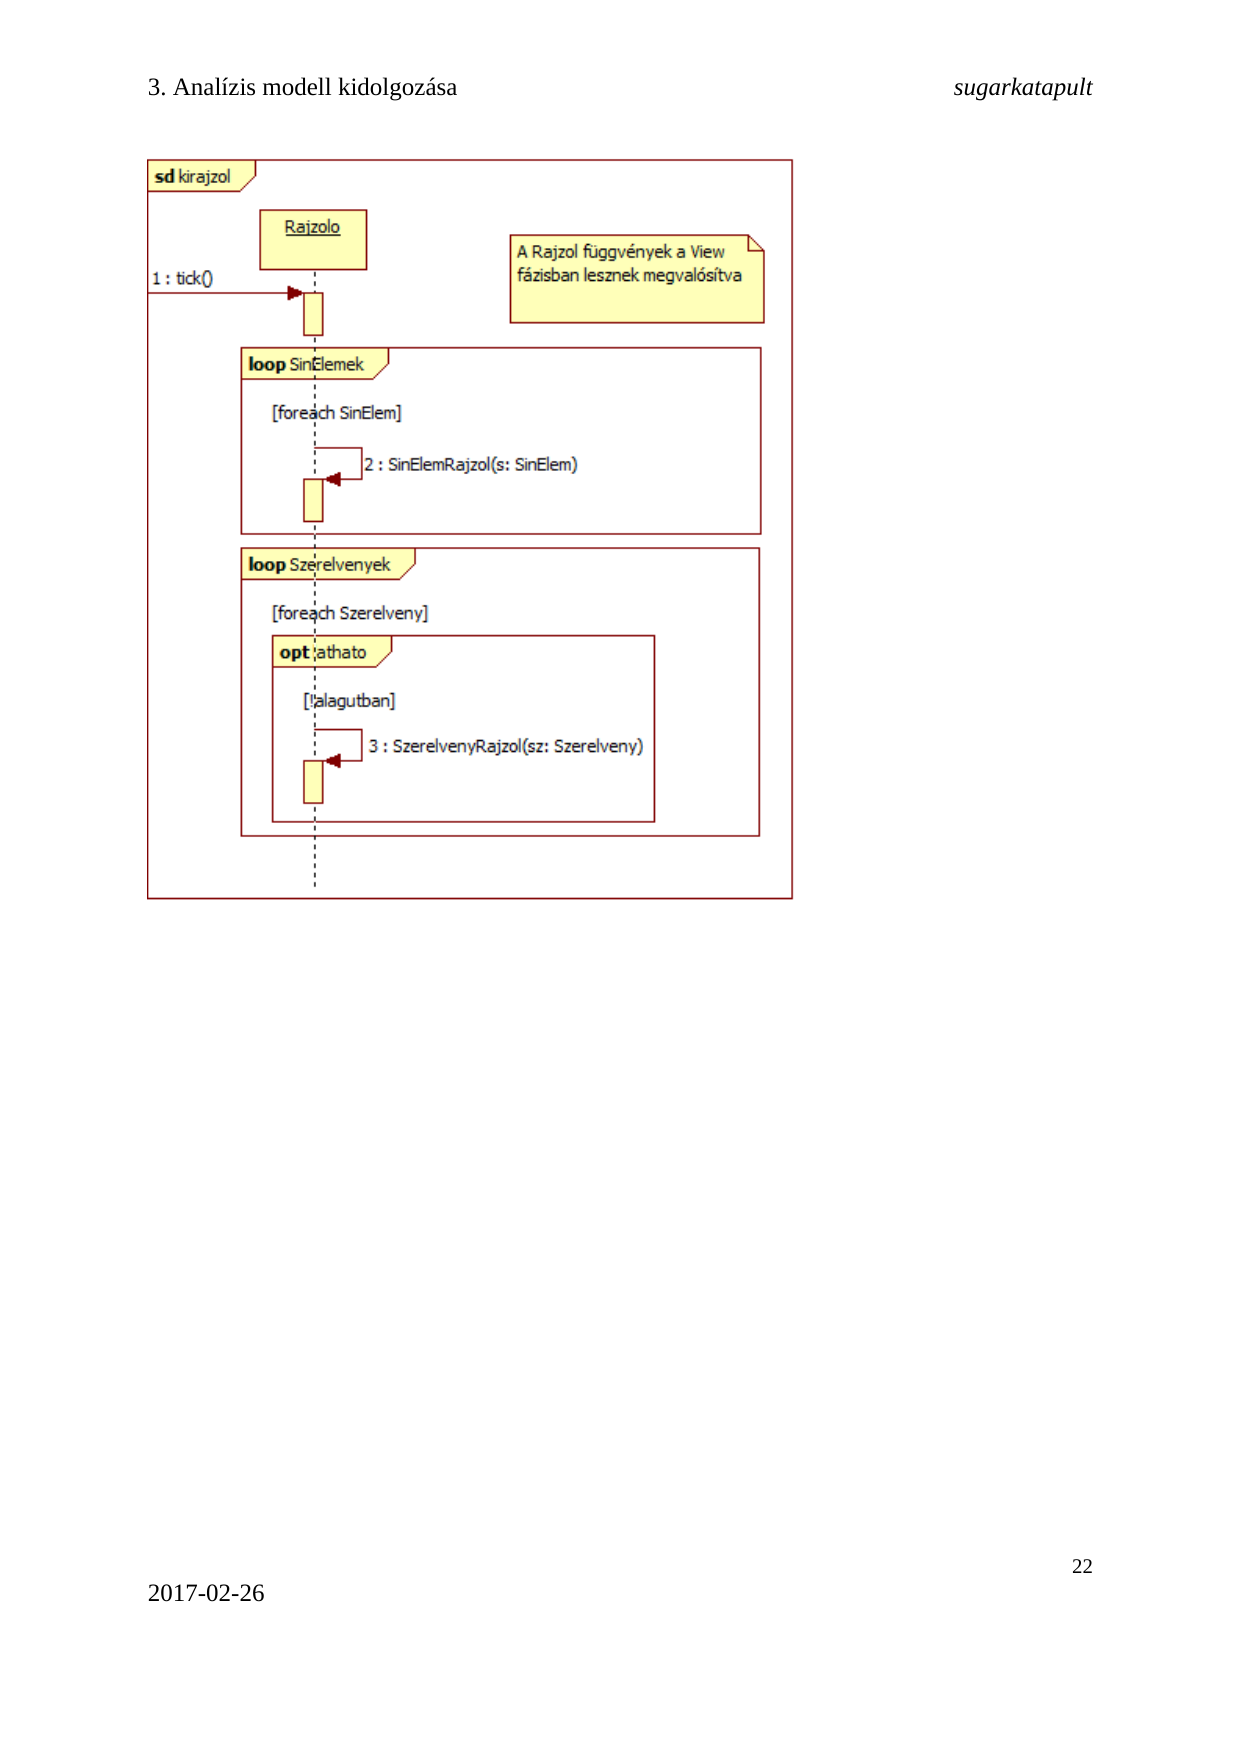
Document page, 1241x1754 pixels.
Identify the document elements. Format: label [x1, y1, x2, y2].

picture [147, 147, 801, 909]
